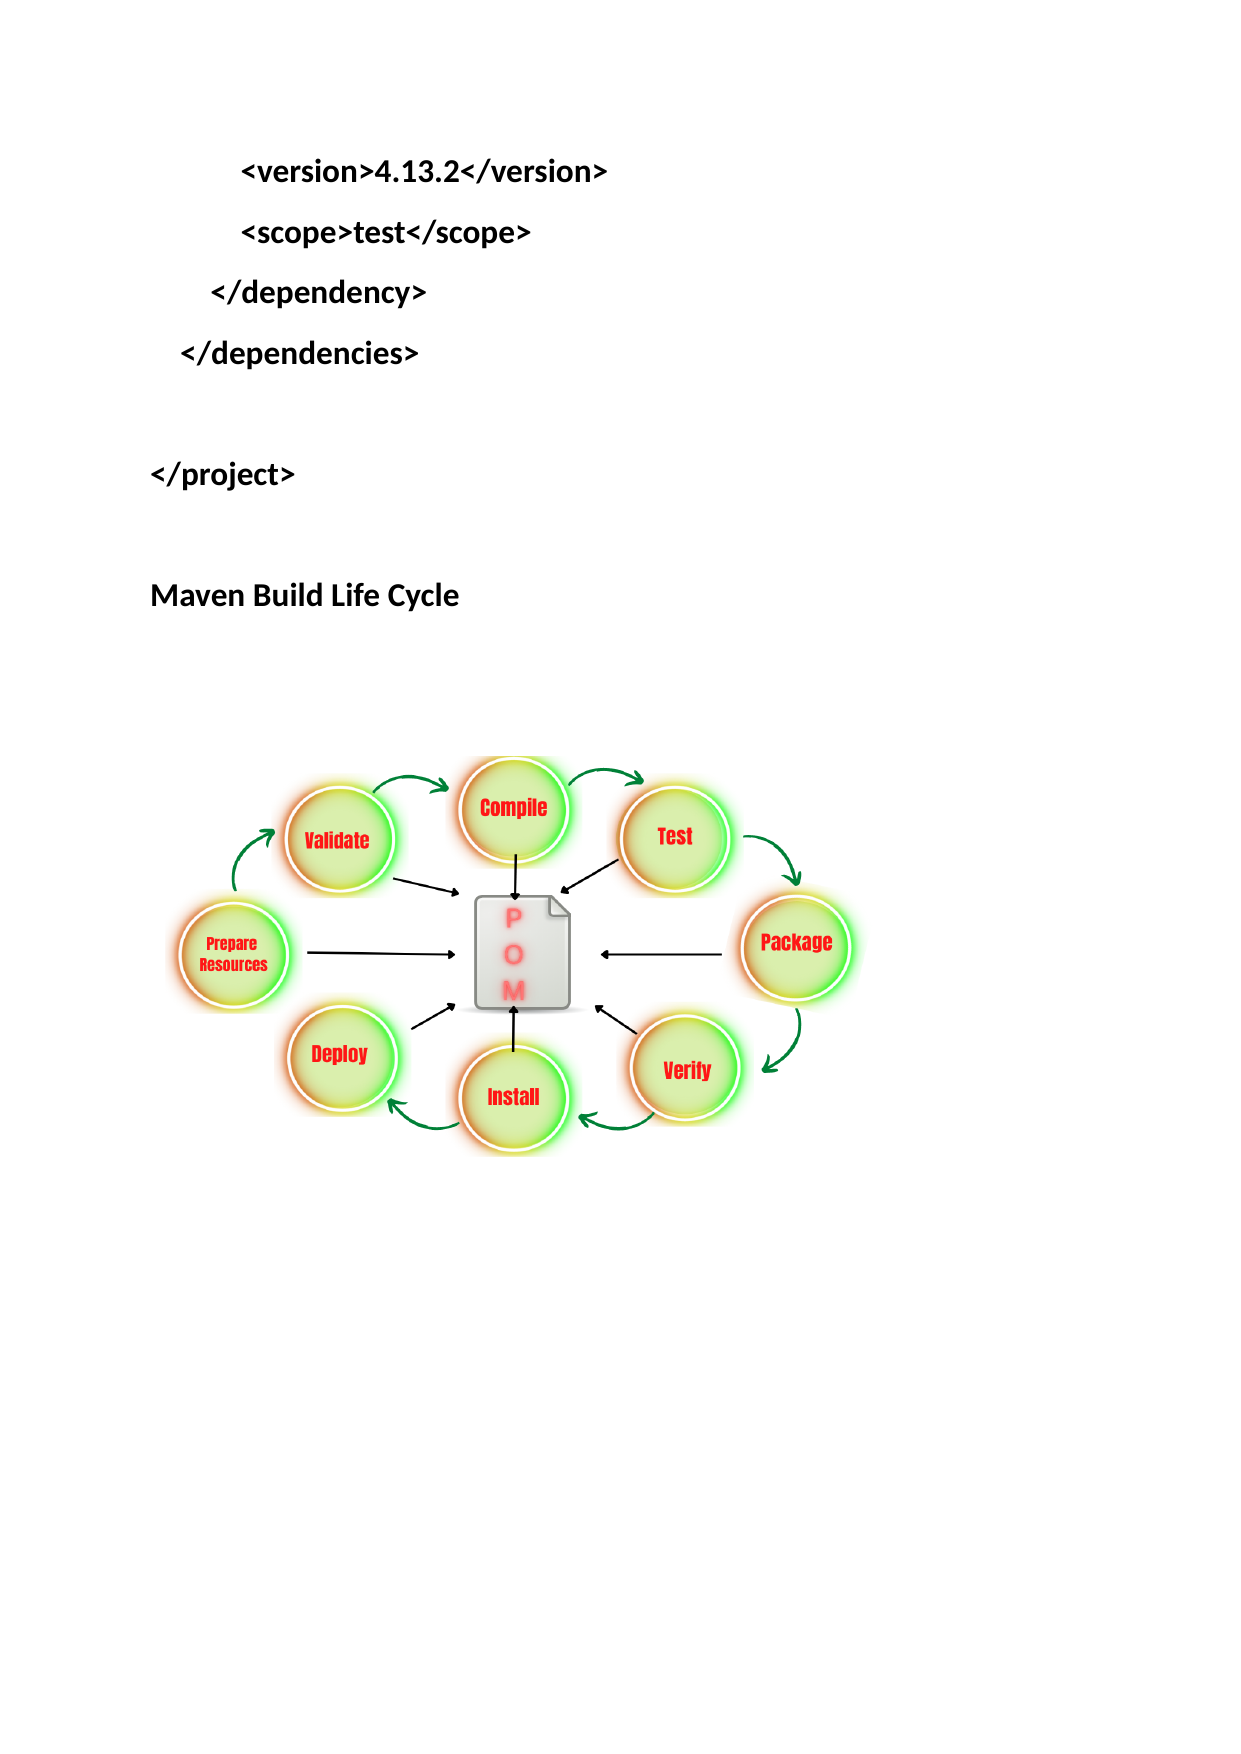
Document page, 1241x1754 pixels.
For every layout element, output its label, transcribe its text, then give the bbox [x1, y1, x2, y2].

picture [150, 756, 877, 1157]
text </project> [150, 453, 1155, 494]
text </dependency> [150, 271, 1155, 312]
text <version>4.13.2</version> [150, 150, 1155, 191]
text Maven Build Life Cycle [150, 574, 1155, 615]
text <scope>test</scope> [150, 211, 1155, 251]
text </dependencies> [150, 332, 1155, 373]
